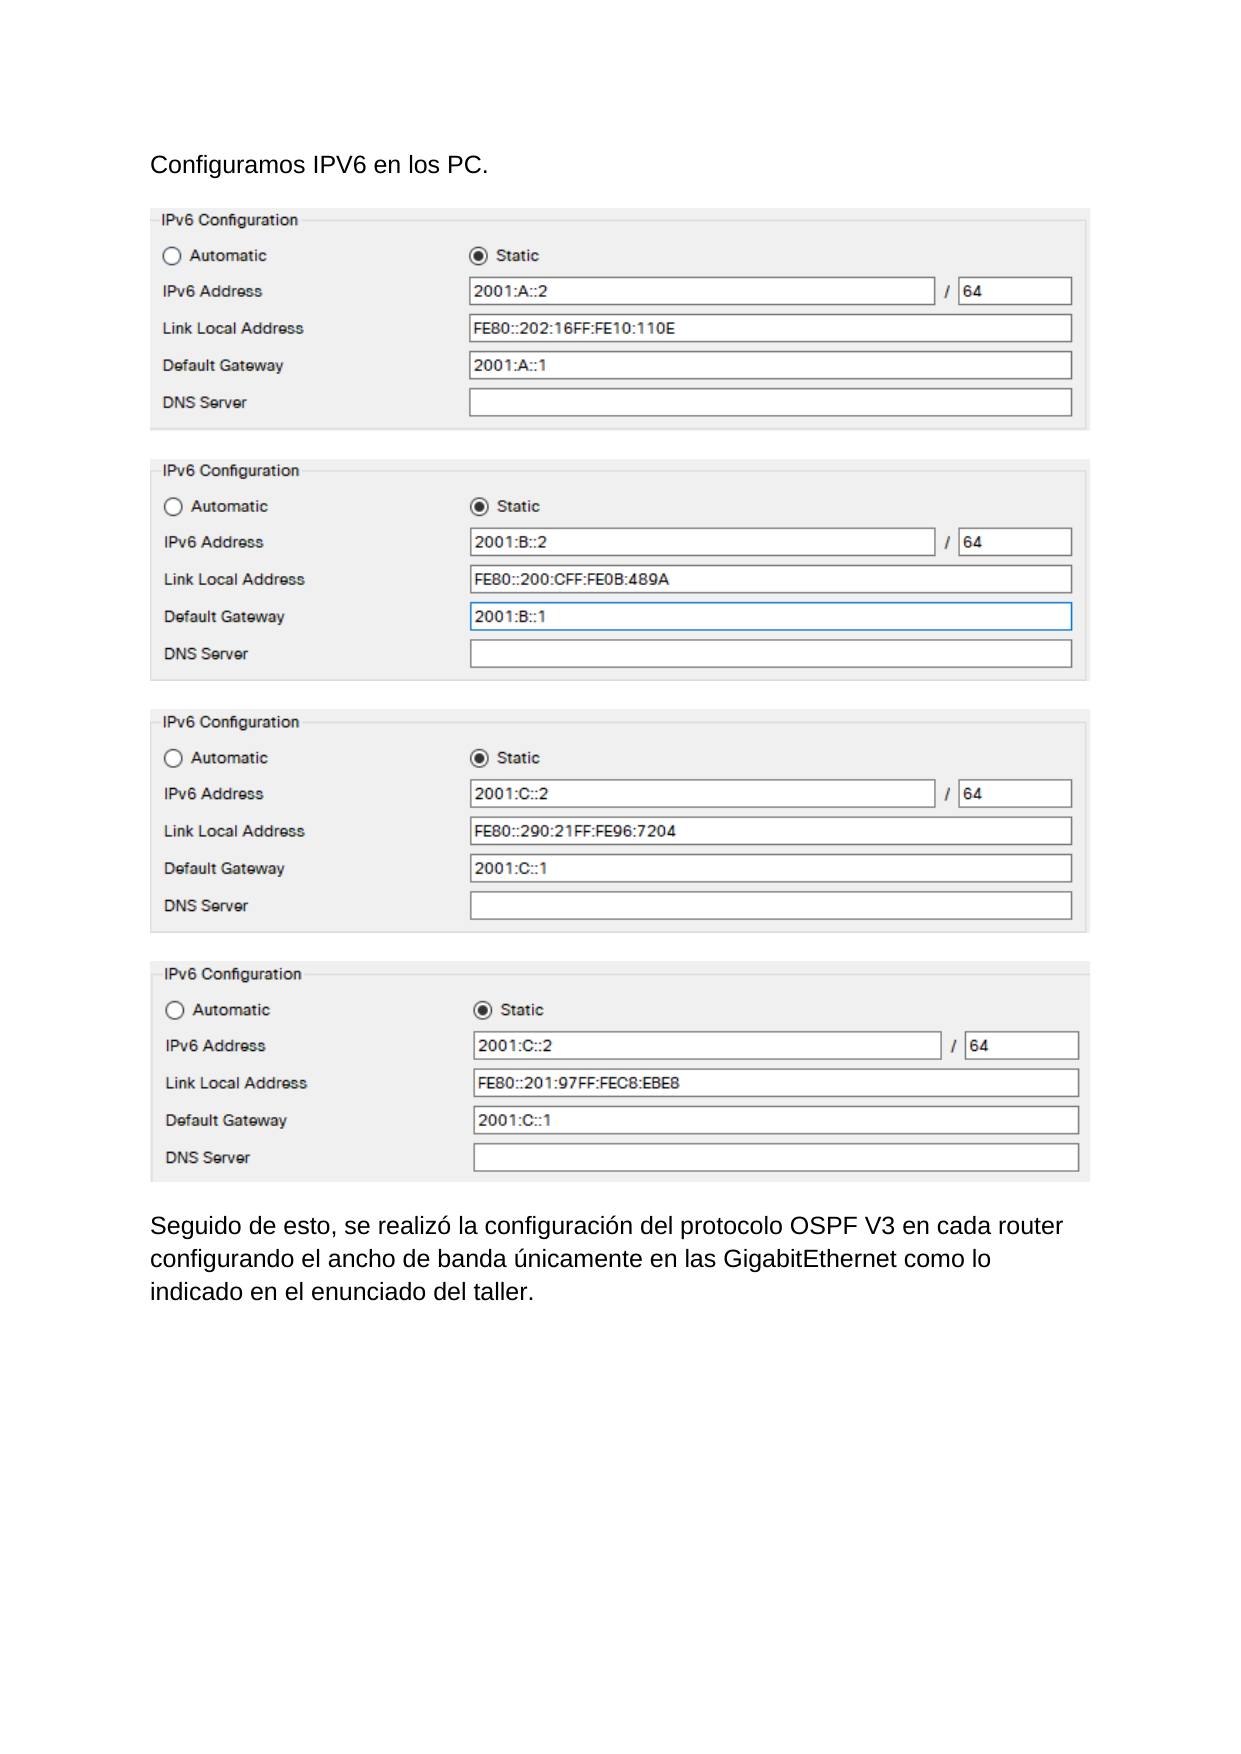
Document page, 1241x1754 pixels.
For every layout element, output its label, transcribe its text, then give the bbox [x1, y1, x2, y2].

picture [150, 459, 1091, 681]
picture [150, 208, 1091, 431]
text Configuramos IPV6 en los PC. [150, 150, 1090, 179]
text Seguido de esto, se realizó la configuración del protocolo OSPF V3 en cada router configurando el ancho de banda únicamente en las GigabitEthernet como lo indicado en el enunciado del taller. [150, 1211, 1090, 1306]
picture [150, 961, 1091, 1182]
picture [150, 709, 1091, 933]
